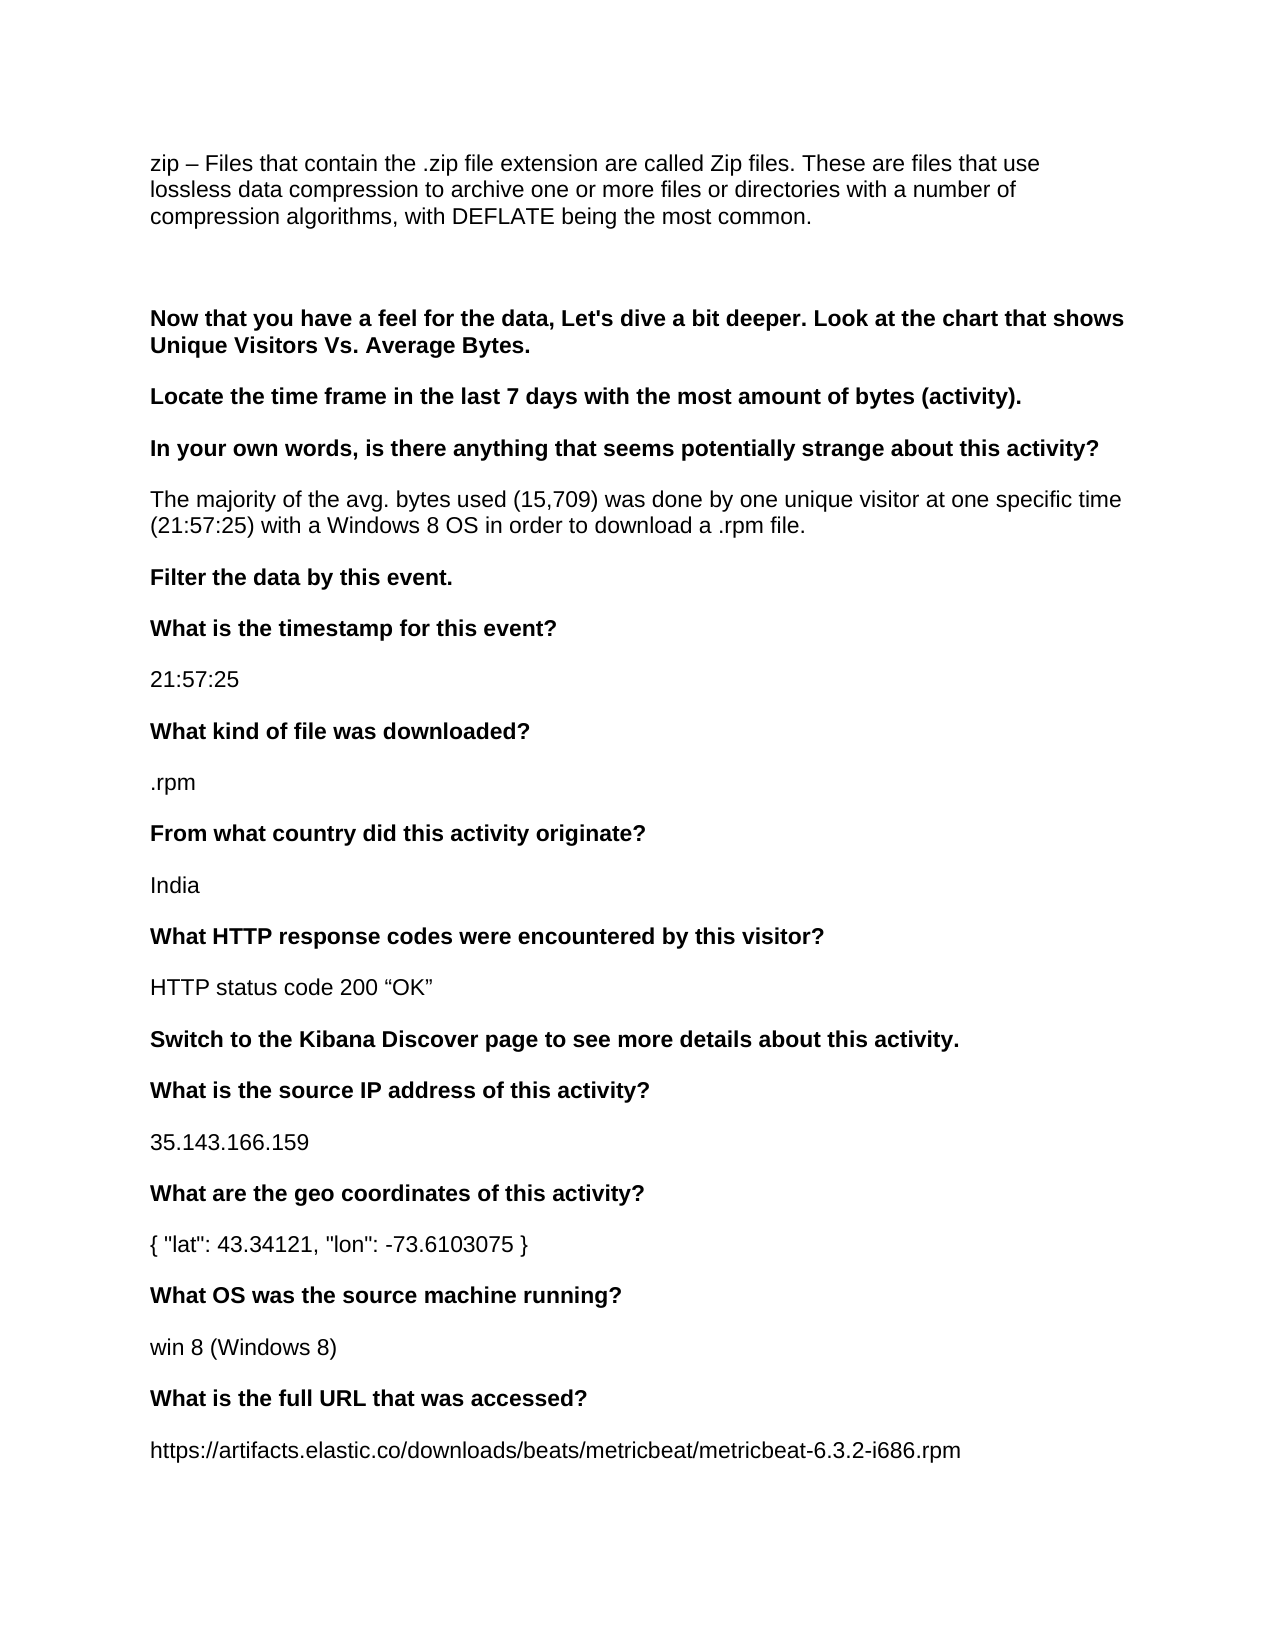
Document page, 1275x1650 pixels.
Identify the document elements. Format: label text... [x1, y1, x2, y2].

text .rpm [150, 769, 1125, 795]
text What are the geo coordinates of this activity? [150, 1180, 1125, 1206]
text https://artifacts.elastic.co/downloads/beats/metricbeat/metricbeat-6.3.2-i686.rpm [150, 1437, 1125, 1463]
text { "lat": 43.34121, "lon": -73.6103075 } [150, 1231, 1125, 1257]
text What is the full URL that was accessed? [150, 1385, 1125, 1412]
text What kind of file was downloaded? [150, 718, 1125, 744]
text What HTTP response codes were encountered by this visitor? [150, 923, 1125, 949]
text HTTP status code 200 “OK” [150, 974, 1125, 1001]
text Locate the time frame in the last 7 days with the most amount of bytes (activity). [150, 383, 1125, 409]
text win 8 (Windows 8) [150, 1334, 1125, 1360]
text In your own words, is there anything that seems potentially strange about this activity? [150, 434, 1125, 461]
text What OS was the source machine running? [150, 1282, 1125, 1309]
text What is the source IP address of this activity? [150, 1077, 1125, 1103]
text Filter the data by this event. [150, 563, 1125, 590]
text 21:57:25 [150, 666, 1125, 693]
text zip – Files that contain the .zip file extension are called Zip files. These are files that use lossless data compression to archive one or more files or directories with a number of compression algorithms, with DEFLATE being the most common. [150, 150, 1125, 229]
text What is the timestamp for this event? [150, 615, 1125, 641]
text 35.143.166.159 [150, 1128, 1125, 1155]
text India [150, 872, 1125, 898]
text Now that you have a feel for the data, Let's dive a bit deeper. Look at the chart that shows Unique Visitors Vs. Average Bytes. [150, 305, 1125, 358]
text From what country did this activity originate? [150, 820, 1125, 847]
text Switch to the Kibana Discover page to see more details about this activity. [150, 1026, 1125, 1052]
text The majority of the avg. bytes used (15,709) was done by one unique visitor at one specific time (21:57:25) with a Windows 8 OS in order to download a .rpm file. [150, 486, 1125, 538]
